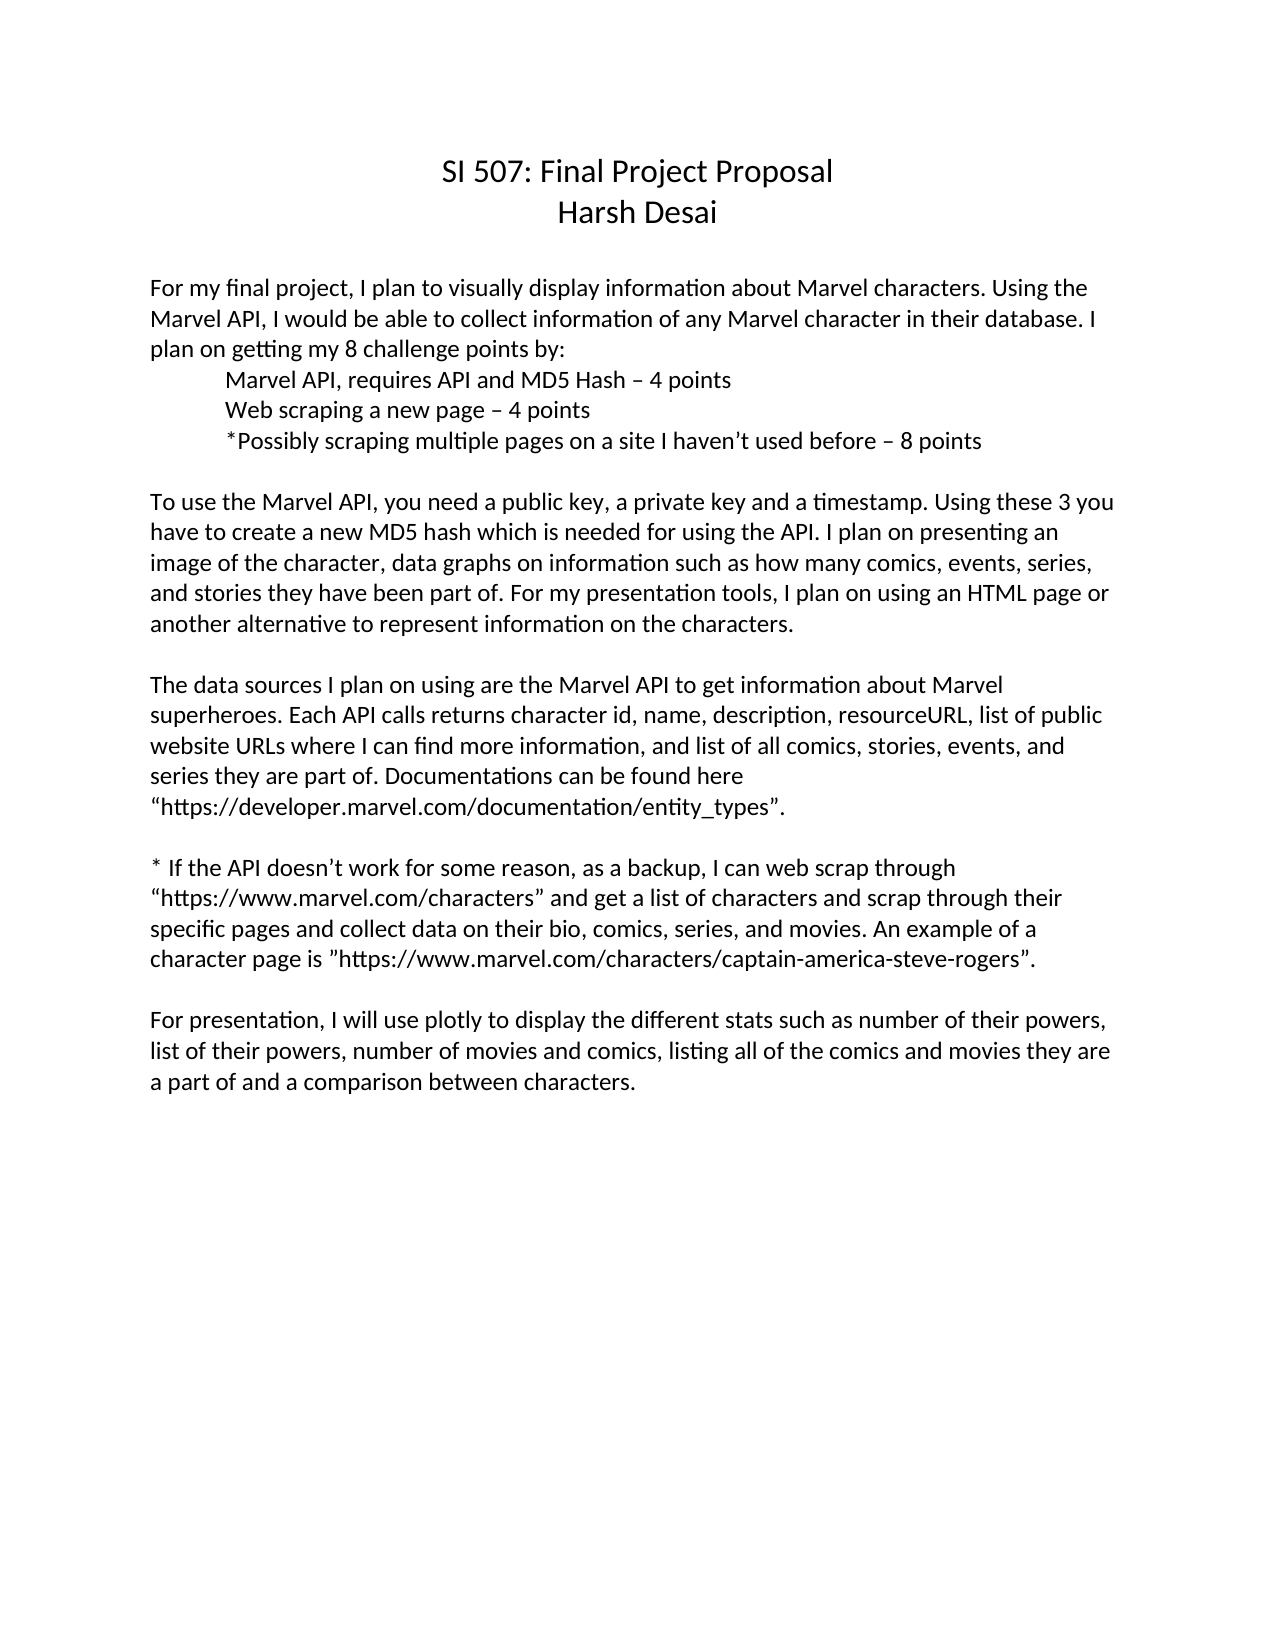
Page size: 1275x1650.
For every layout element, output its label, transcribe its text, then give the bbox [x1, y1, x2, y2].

text *Possibly scraping multiple pages on a site I haven’t used before – 8 points [150, 425, 1125, 455]
text * If the API doesn’t work for some reason, as a backup, I can web scrap through “https://www.marvel.com/characters” and get a list of characters and scrap through their specific pages and collect data on their bio, comics, series, and movies. An example of a character page is ”https://www.marvel.com/characters/captain-america-steve-rogers”. [150, 852, 1125, 974]
text SI 507: Final Project Proposal [150, 150, 1125, 191]
text The data sources I plan on using are the Marvel API to get information about Marvel superheroes. Each API calls returns character id, name, description, resourceURL, list of public website URLs where I can find more information, and list of all comics, stories, events, and series they are part of. Documentations can be found here “https://developer.marvel.com/documentation/entity_types”. [150, 669, 1125, 822]
text Web scraping a new page – 4 points [150, 394, 1125, 425]
text Marvel API, requires API and MD5 Hash – 4 points [150, 364, 1125, 394]
text For presentation, I will use plotly to display the different stats such as number of their powers, list of their powers, number of movies and comics, listing all of the comics and movies they are a part of and a comparison between characters. [150, 1005, 1125, 1096]
text To use the Marvel API, you need a public key, a private key and a timestamp. Using these 3 you have to create a new MD5 hash which is needed for using the API. I plan on presenting an image of the character, data graphs on information such as how many comics, events, series, and stories they have been part of. For my presentation tools, I plan on using an HTML page or another alternative to represent information on the characters. [150, 486, 1125, 638]
text Harsh Desai [150, 191, 1125, 231]
text For my final project, I plan to visually display information about Marvel characters. Using the Marvel API, I would be able to collect information of any Marvel character in their database. I plan on getting my 8 challenge points by: [150, 272, 1125, 364]
